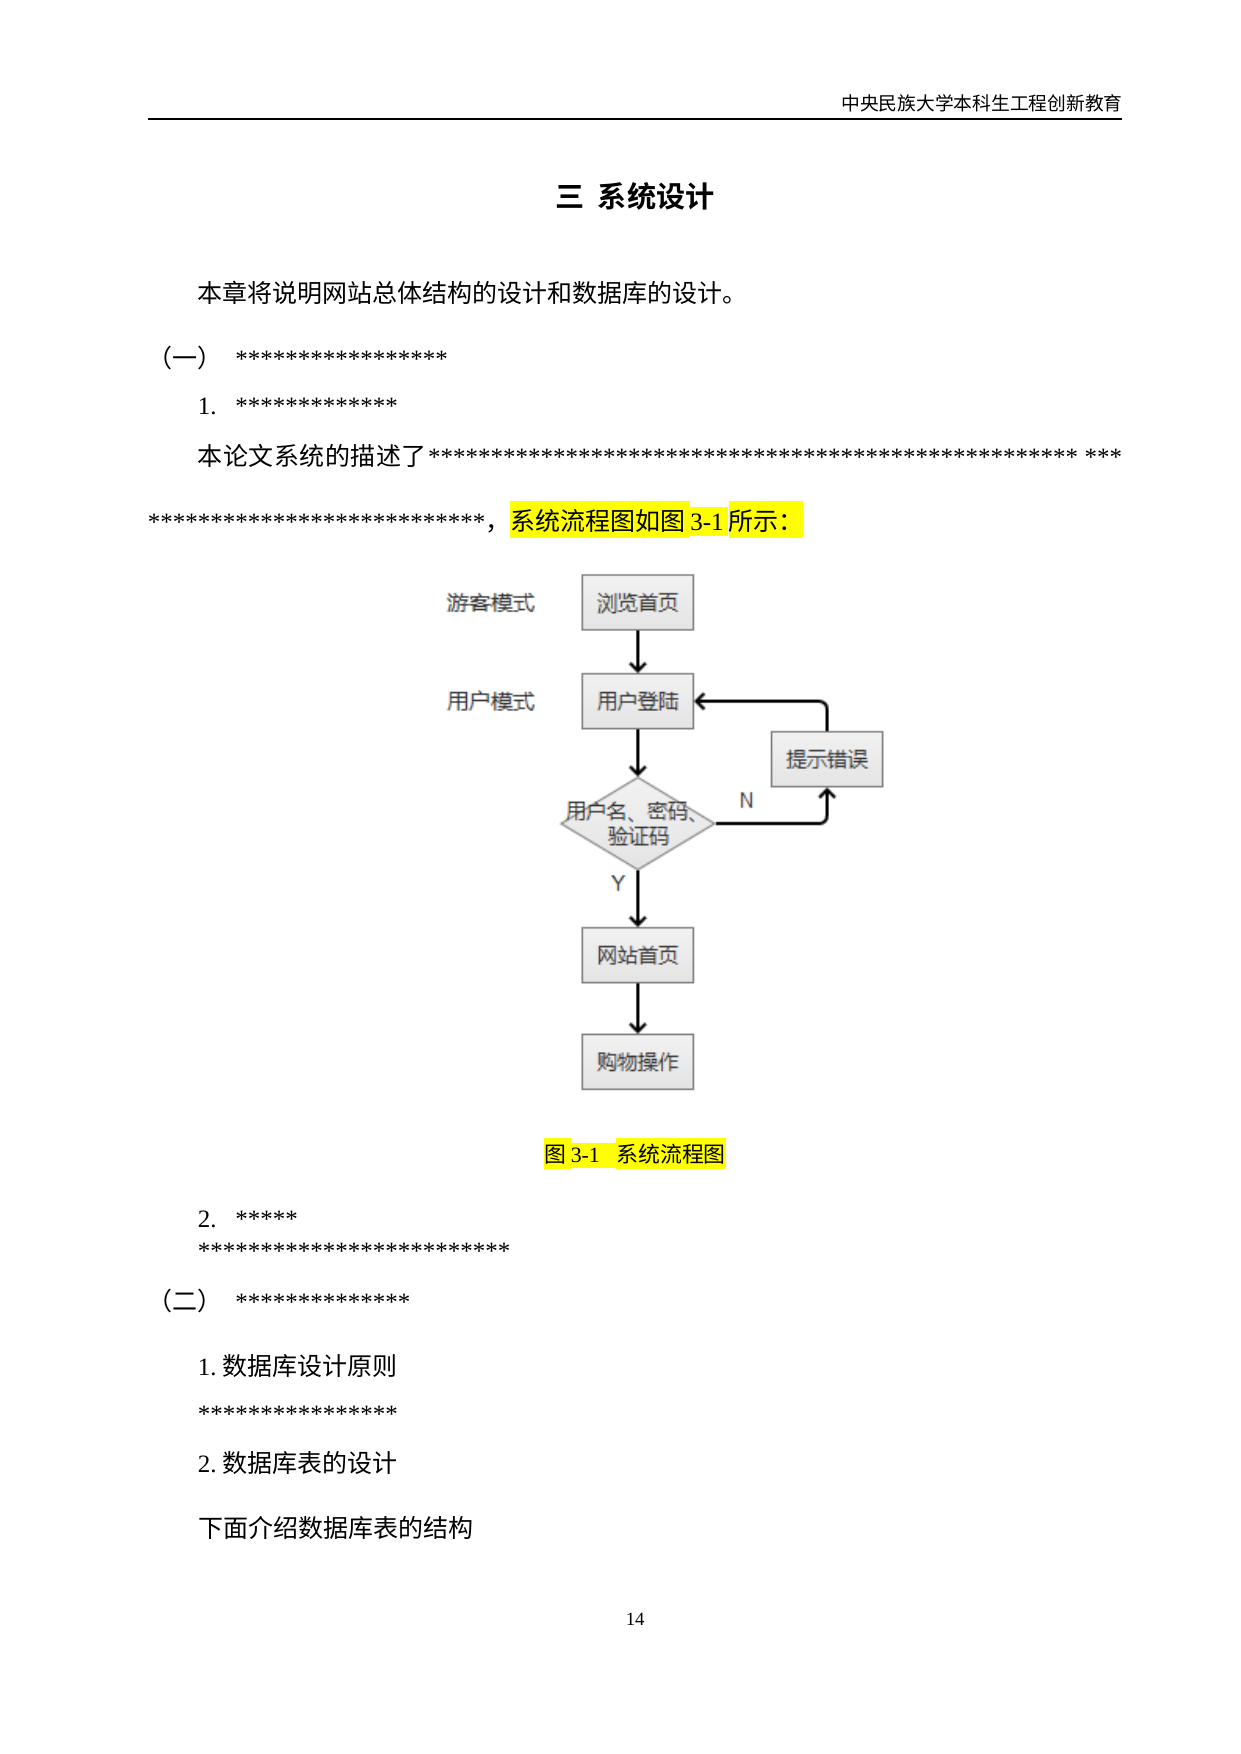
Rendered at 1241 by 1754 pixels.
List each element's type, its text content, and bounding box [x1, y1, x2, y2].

subtitle 2. 数据库表的设计 [148, 1429, 1122, 1494]
text 本章将说明网站总体结构的设计和数据库的设计。 [148, 259, 1122, 324]
subtitle ***** [198, 1202, 1122, 1234]
subtitle 1. 数据库设计原则 [198, 1332, 1122, 1397]
text **************** [148, 1397, 1122, 1429]
text ************************* [148, 1234, 1122, 1267]
picture [405, 552, 915, 1117]
subtitle 三 系统设计 [148, 162, 1122, 227]
text 本论文系统的描述了**************************************************** ******************************，系统流程图如图3-1所示： [148, 422, 1122, 552]
subtitle ************** [148, 1267, 1122, 1332]
text 下面介绍数据库表的结构 [148, 1494, 1122, 1559]
subtitle ***************** [148, 324, 1122, 389]
text 图3-1 系统流程图 [148, 1137, 1122, 1169]
subtitle ************* [198, 389, 1122, 422]
